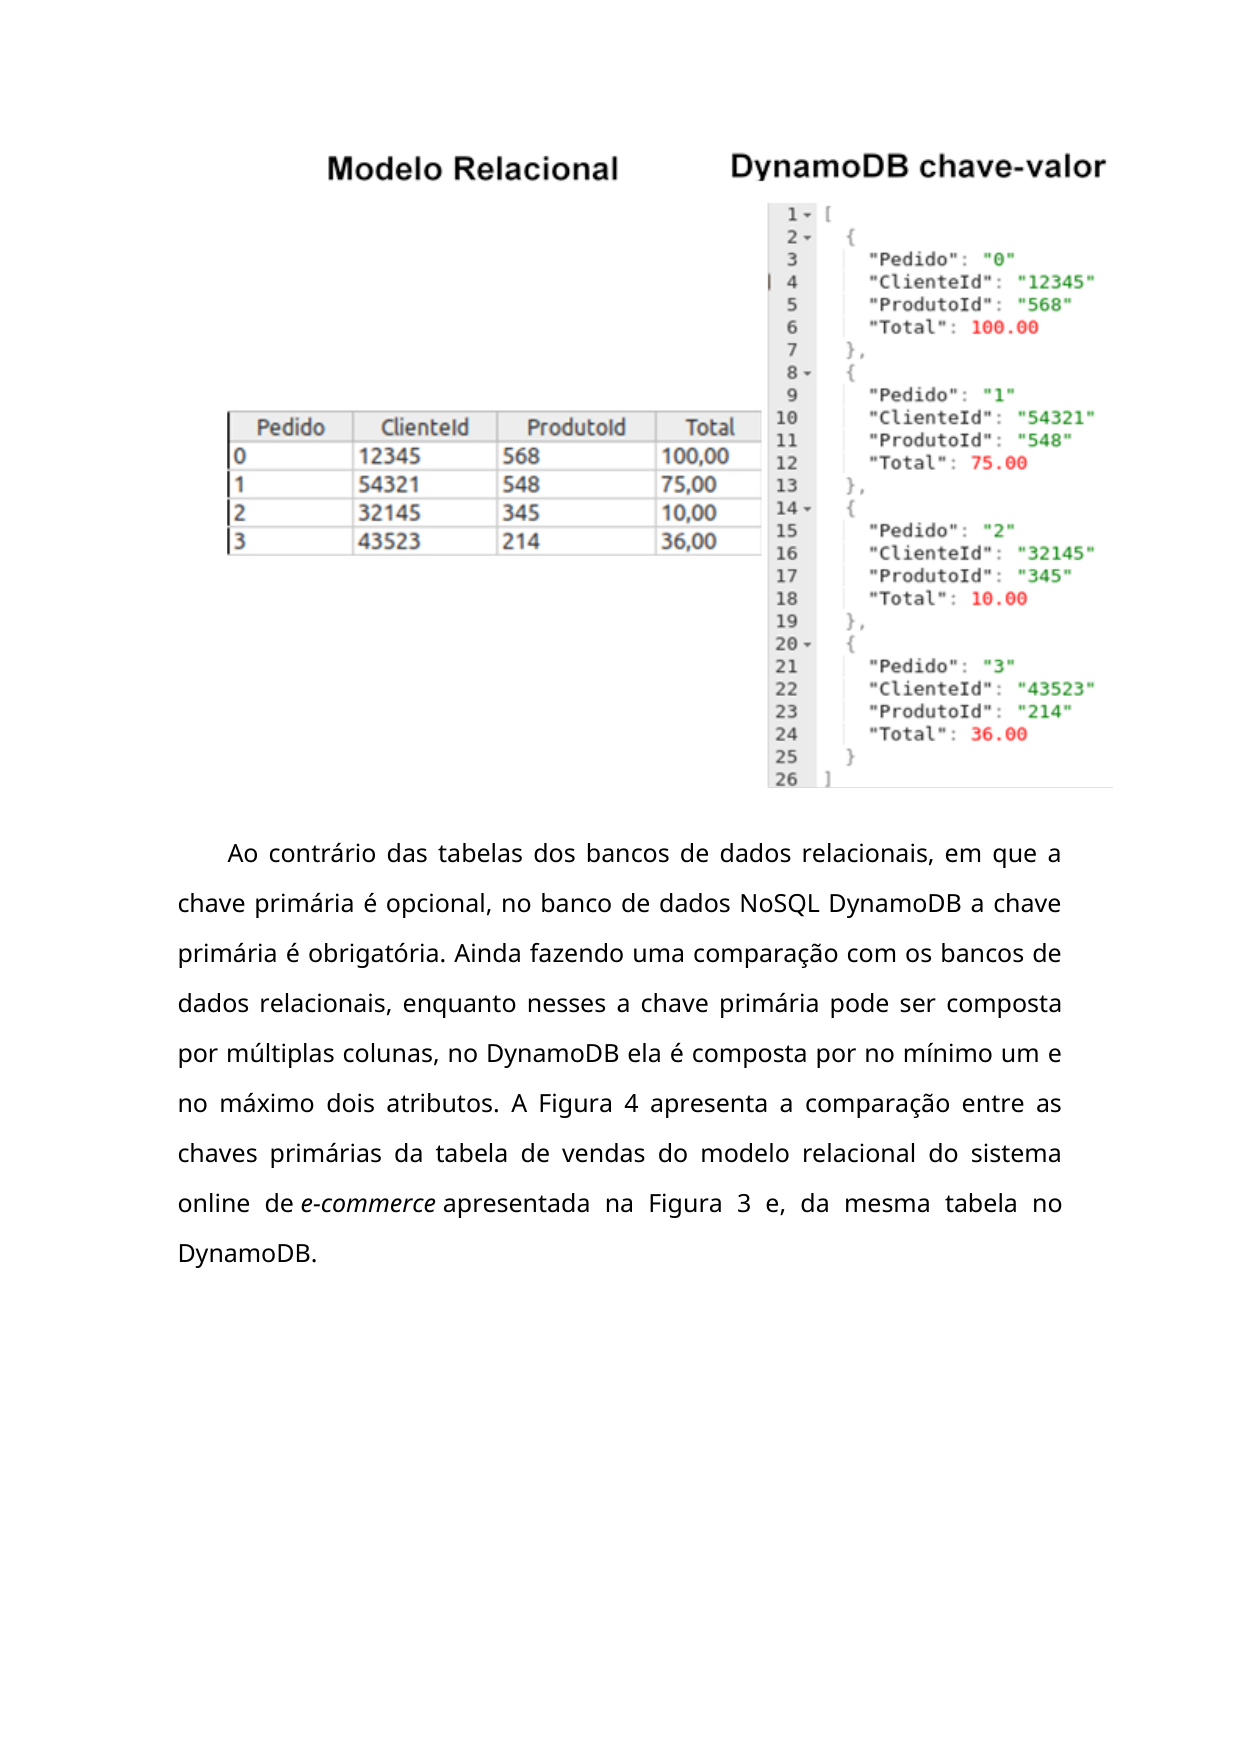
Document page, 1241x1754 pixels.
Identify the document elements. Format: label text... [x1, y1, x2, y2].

picture [227, 147, 1113, 791]
text Ao contrário das tabelas dos bancos de dados relacionais, em que a chave primária é opcional, no banco de dados NoSQL DynamoDB a chave primária é obrigatória. Ainda fazendo uma comparação com os bancos de dados relacionais, enquanto nesses a chave primária pode ser composta por múltiplas colunas, no DynamoDB ela é composta por no mínimo um e no máximo dois atributos. A Figura 4 apresenta a comparação entre as chaves primárias da tabela de vendas do modelo relacional do sistema online de e-commerce apresentada na Figura 3 e, da mesma tabela no DynamoDB. [177, 819, 1063, 1269]
